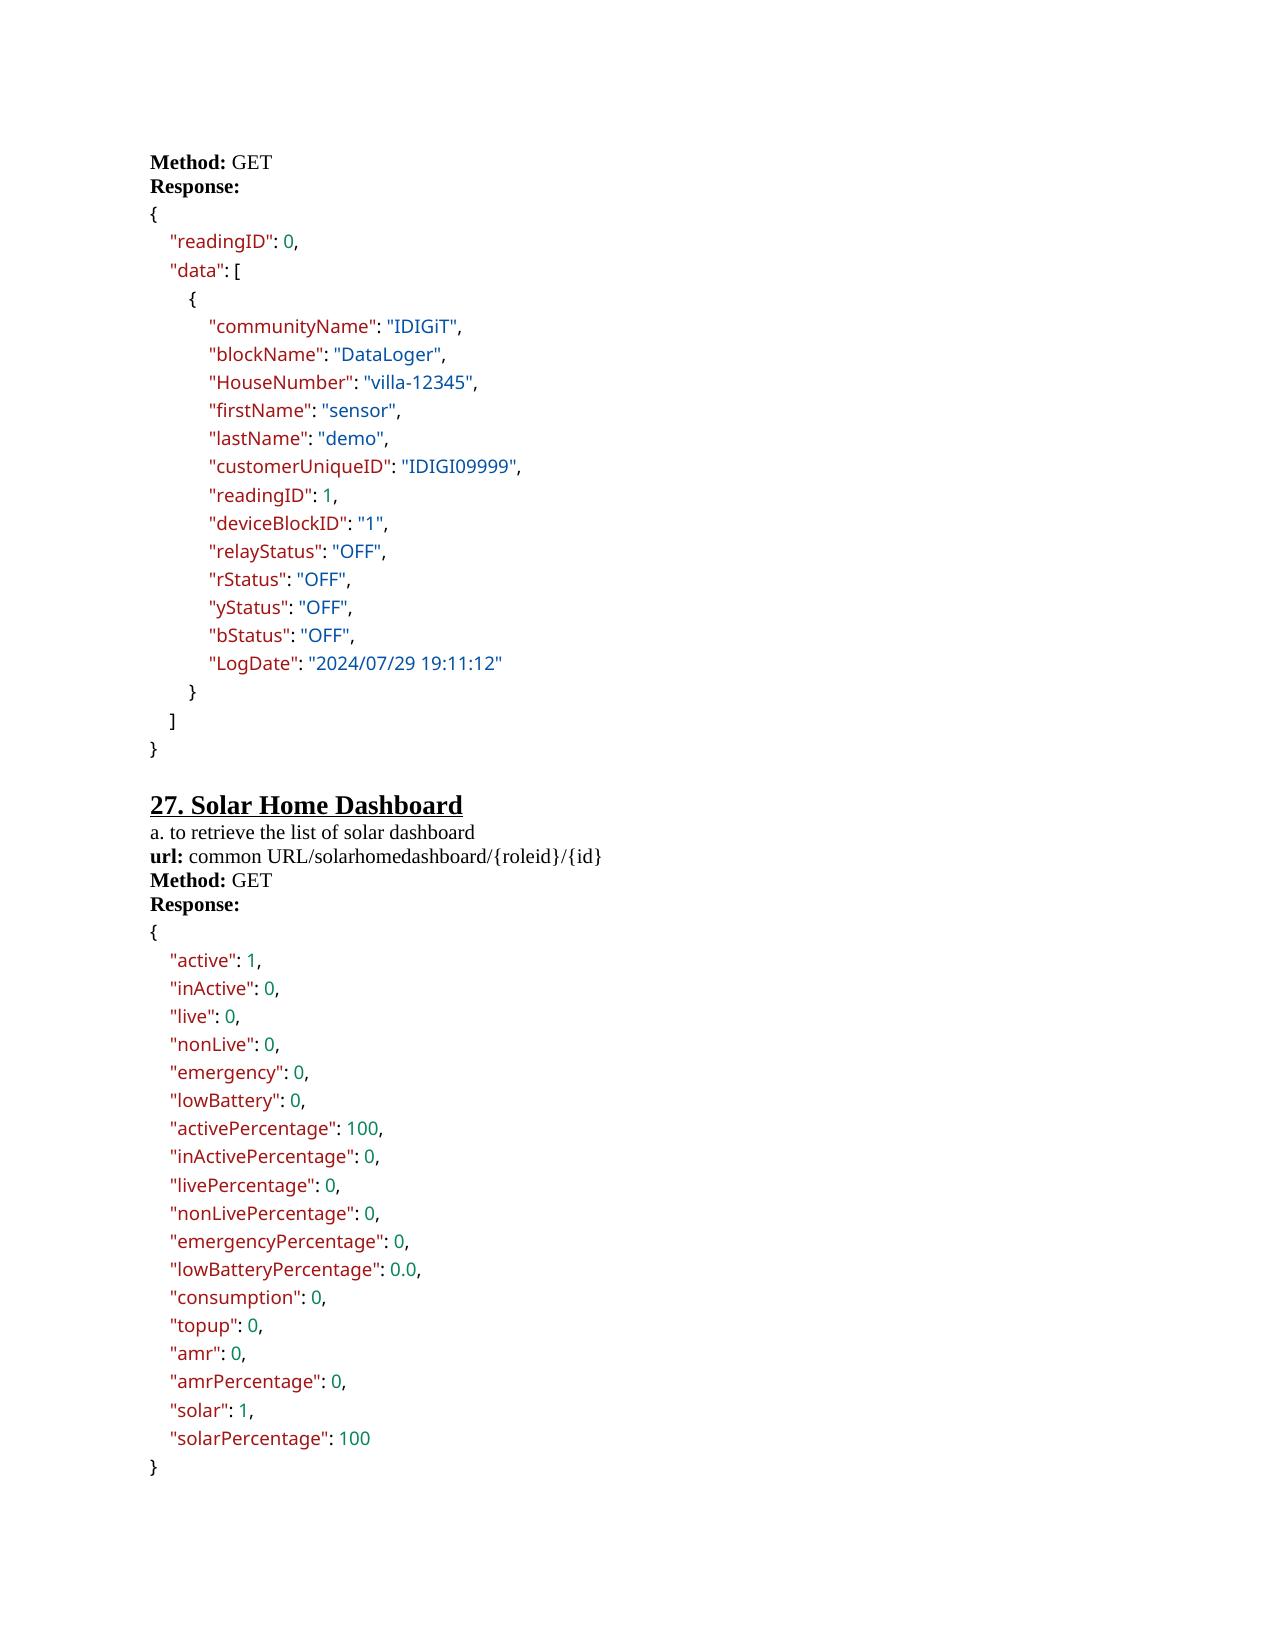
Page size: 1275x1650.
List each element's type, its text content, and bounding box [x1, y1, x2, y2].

text "nonLive": 0, [150, 1029, 1125, 1057]
text "blockName": "DataLoger", [150, 339, 1125, 367]
text "solarPercentage": 100 [150, 1422, 1125, 1451]
text "nonLivePercentage": 0, [150, 1197, 1125, 1226]
text url: common URL/solarhomedashboard/{roleid}/{id} [150, 844, 1125, 868]
text "bStatus": "OFF", [150, 620, 1125, 648]
text "emergency": 0, [150, 1057, 1125, 1085]
text "amr": 0, [150, 1338, 1125, 1366]
text "inActive": 0, [150, 972, 1125, 1001]
text } [150, 1451, 1125, 1479]
text "emergencyPercentage": 0, [150, 1226, 1125, 1254]
text "active": 1, [150, 944, 1125, 972]
text { [150, 198, 1125, 226]
text { [150, 282, 1125, 311]
text } [150, 732, 1125, 761]
text a. to retrieve the list of solar dashboard [150, 820, 1125, 844]
text "yStatus": "OFF", [150, 592, 1125, 620]
text "activePercentage": 100, [150, 1113, 1125, 1141]
text "deviceBlockID": "1", [150, 507, 1125, 536]
text Method: GET [150, 150, 1125, 174]
text "lowBatteryPercentage": 0.0, [150, 1254, 1125, 1282]
text "solar": 1, [150, 1394, 1125, 1422]
text "readingID": 1, [150, 479, 1125, 507]
text } [150, 676, 1125, 704]
text "HouseNumber": "villa-12345", [150, 367, 1125, 395]
text "firstName": "sensor", [150, 395, 1125, 423]
text "data": [ [150, 254, 1125, 282]
text Response: [150, 892, 1125, 916]
text "customerUniqueID": "IDIGI09999", [150, 451, 1125, 479]
text "lowBattery": 0, [150, 1085, 1125, 1113]
text 27. Solar Home Dashboard [150, 789, 1125, 820]
text "inActivePercentage": 0, [150, 1141, 1125, 1169]
text "topup": 0, [150, 1310, 1125, 1338]
text "live": 0, [150, 1001, 1125, 1029]
text "amrPercentage": 0, [150, 1366, 1125, 1394]
text "consumption": 0, [150, 1282, 1125, 1310]
text "relayStatus": "OFF", [150, 536, 1125, 564]
text "LogDate": "2024/07/29 19:11:12" [150, 648, 1125, 676]
text "lastName": "demo", [150, 423, 1125, 451]
text { [150, 916, 1125, 944]
text "readingID": 0, [150, 226, 1125, 254]
text ] [150, 704, 1125, 732]
text Response: [150, 174, 1125, 198]
text "livePercentage": 0, [150, 1169, 1125, 1197]
text Method: GET [150, 868, 1125, 892]
text "rStatus": "OFF", [150, 564, 1125, 592]
text "communityName": "IDIGiT", [150, 311, 1125, 339]
